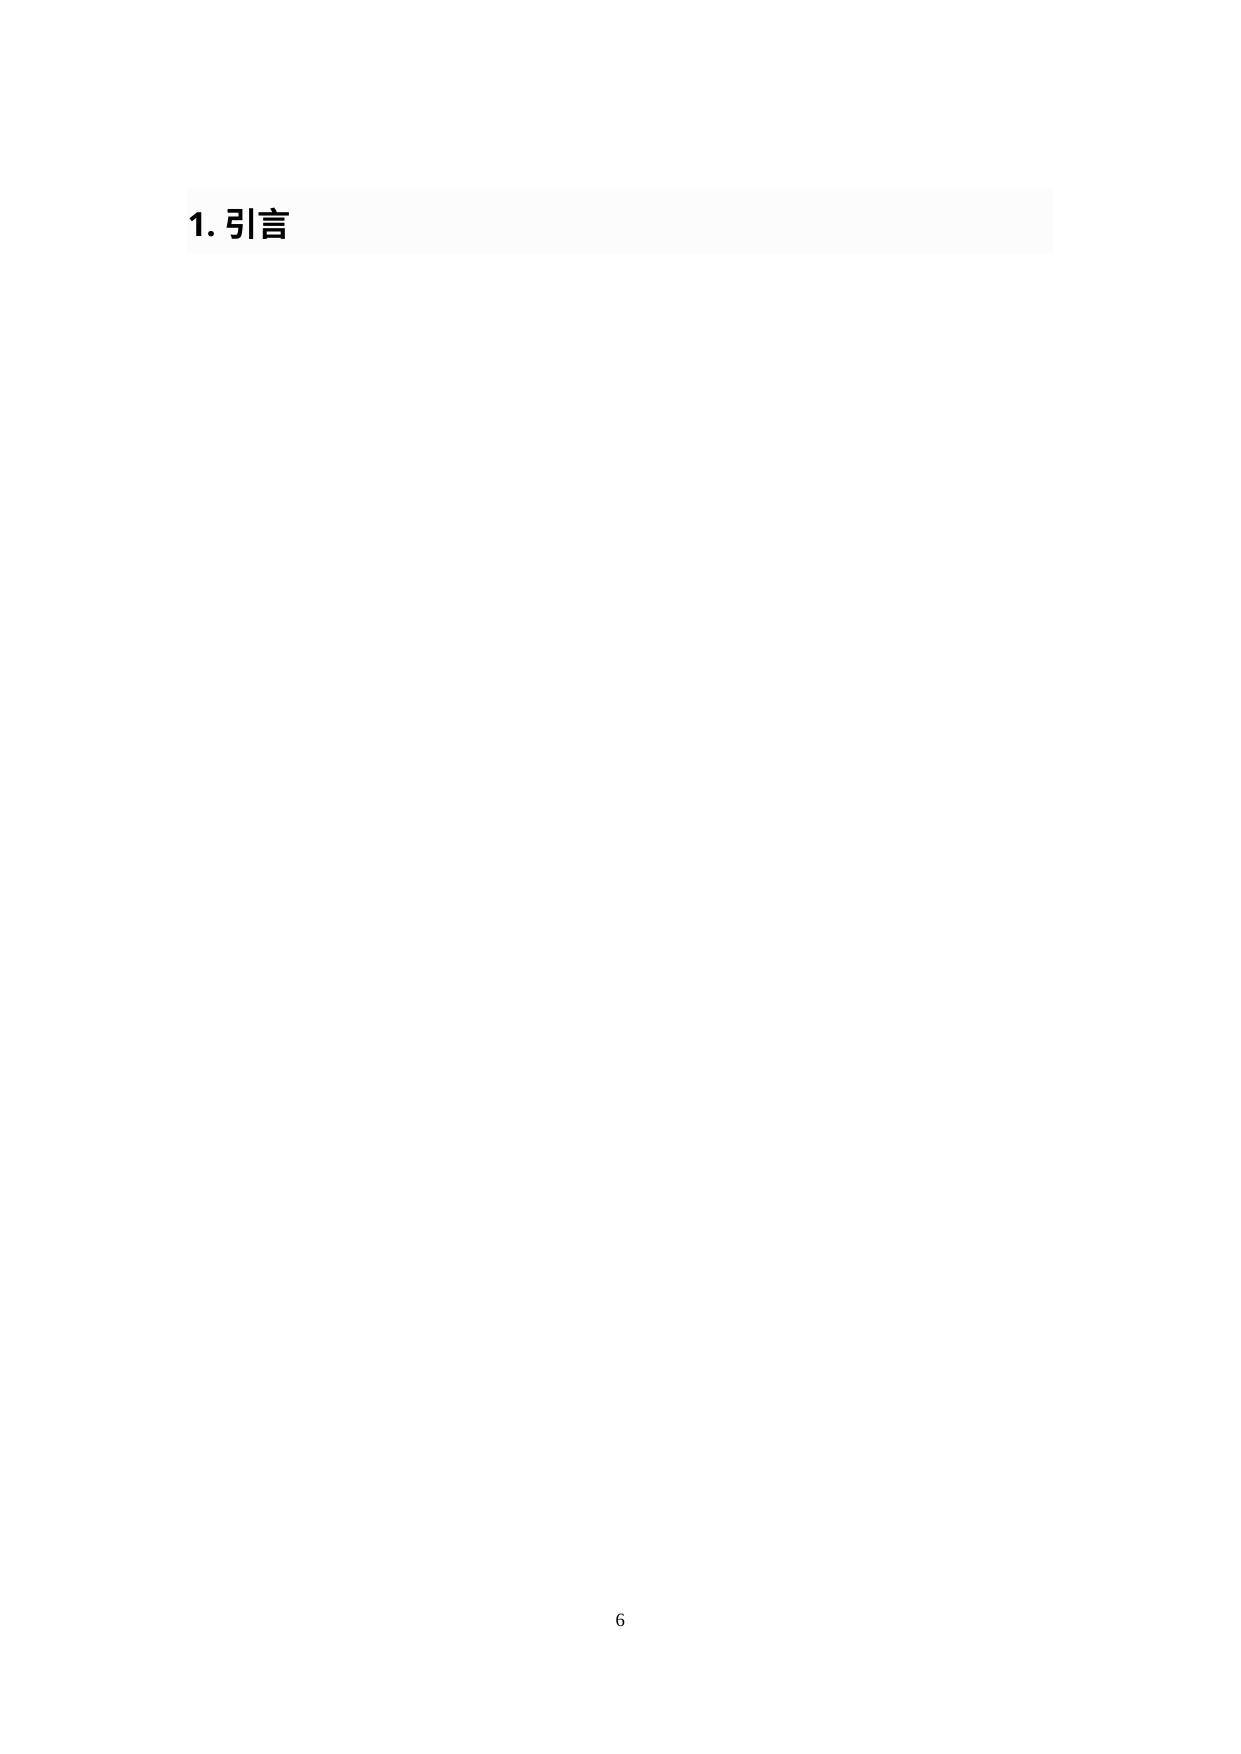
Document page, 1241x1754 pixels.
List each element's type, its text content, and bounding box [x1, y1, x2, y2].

subtitle 1. 引言 [187, 189, 1053, 254]
